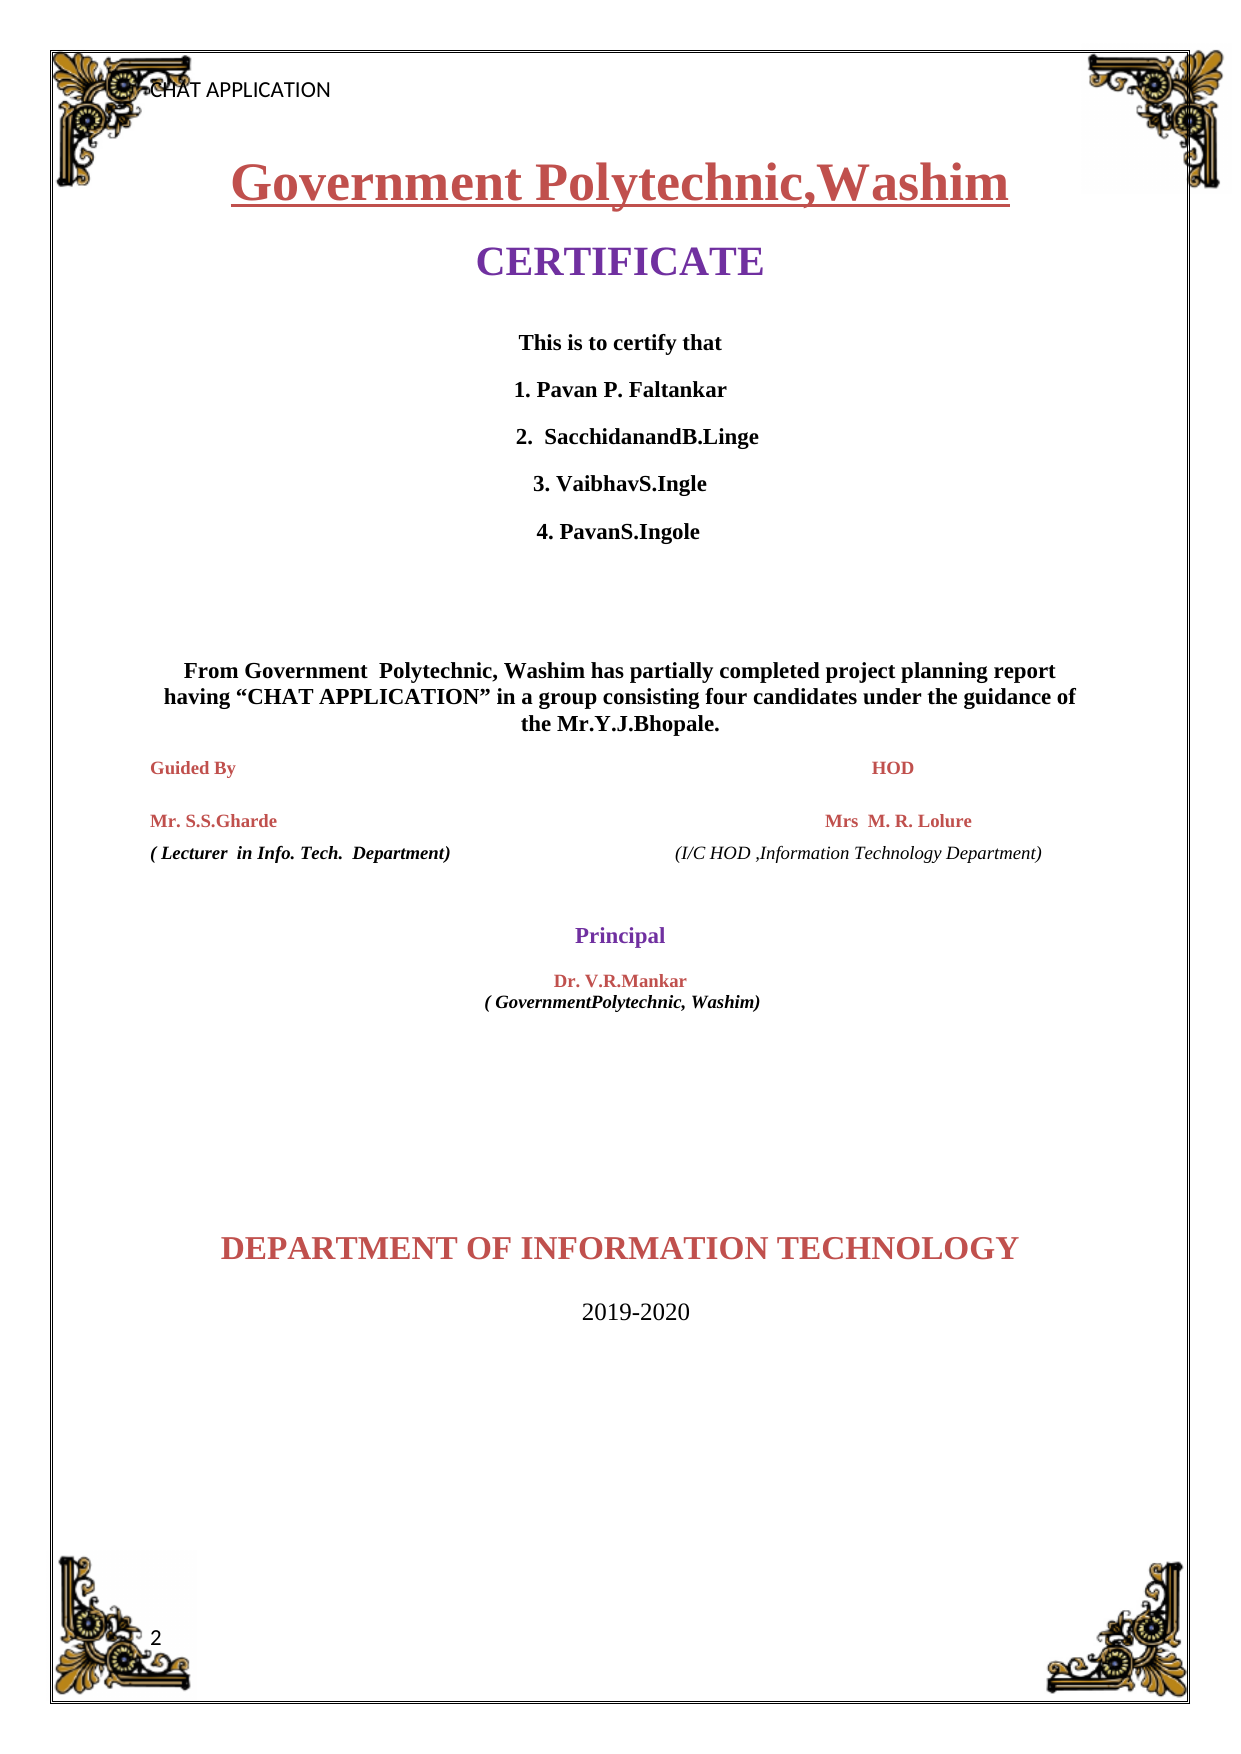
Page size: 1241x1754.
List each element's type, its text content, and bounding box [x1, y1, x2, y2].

text Government Polytechnic,Washim CERTIFICATE [150, 150, 1090, 284]
picture [1082, 51, 1189, 193]
picture [53, 1551, 196, 1700]
picture [1041, 1555, 1187, 1701]
text Guided By HOD [150, 757, 1090, 778]
picture [1082, 44, 1231, 193]
text This is to certify that [150, 329, 1090, 355]
picture [53, 53, 197, 194]
text From Government Polytechnic, Washim has partially completed project planning report having “CHAT APPLICATION” in a group consisting four candidates under the guidance of the Mr.Y.J.Bhopale. [150, 657, 1090, 736]
picture [1041, 1555, 1193, 1706]
text 3. VaibhavS.Ingle [150, 471, 1090, 497]
text DEPARTMENT OF INFORMATION TECHNOLOGY [150, 1228, 1090, 1266]
picture [51, 51, 197, 194]
text 2019-2020 [181, 1293, 1090, 1326]
text 4. PavanS.Ingole [450, 518, 1090, 544]
text Mr. S.S.Gharde Mrs M. R. Lolure ( Lecturer in Info. Tech. Department) (I/C HOD ,Information Technology Department) [150, 810, 1090, 864]
text ( GovernmentPolytechnic, Washim) [150, 991, 1090, 1013]
picture [1082, 53, 1187, 193]
text Principal [150, 922, 1090, 948]
text 2. SacchidanandB.Linge [150, 423, 1090, 450]
text Dr. V.R.Mankar [150, 970, 1090, 991]
text 1. Pavan P. Faltankar [150, 376, 1090, 402]
picture [46, 43, 197, 194]
